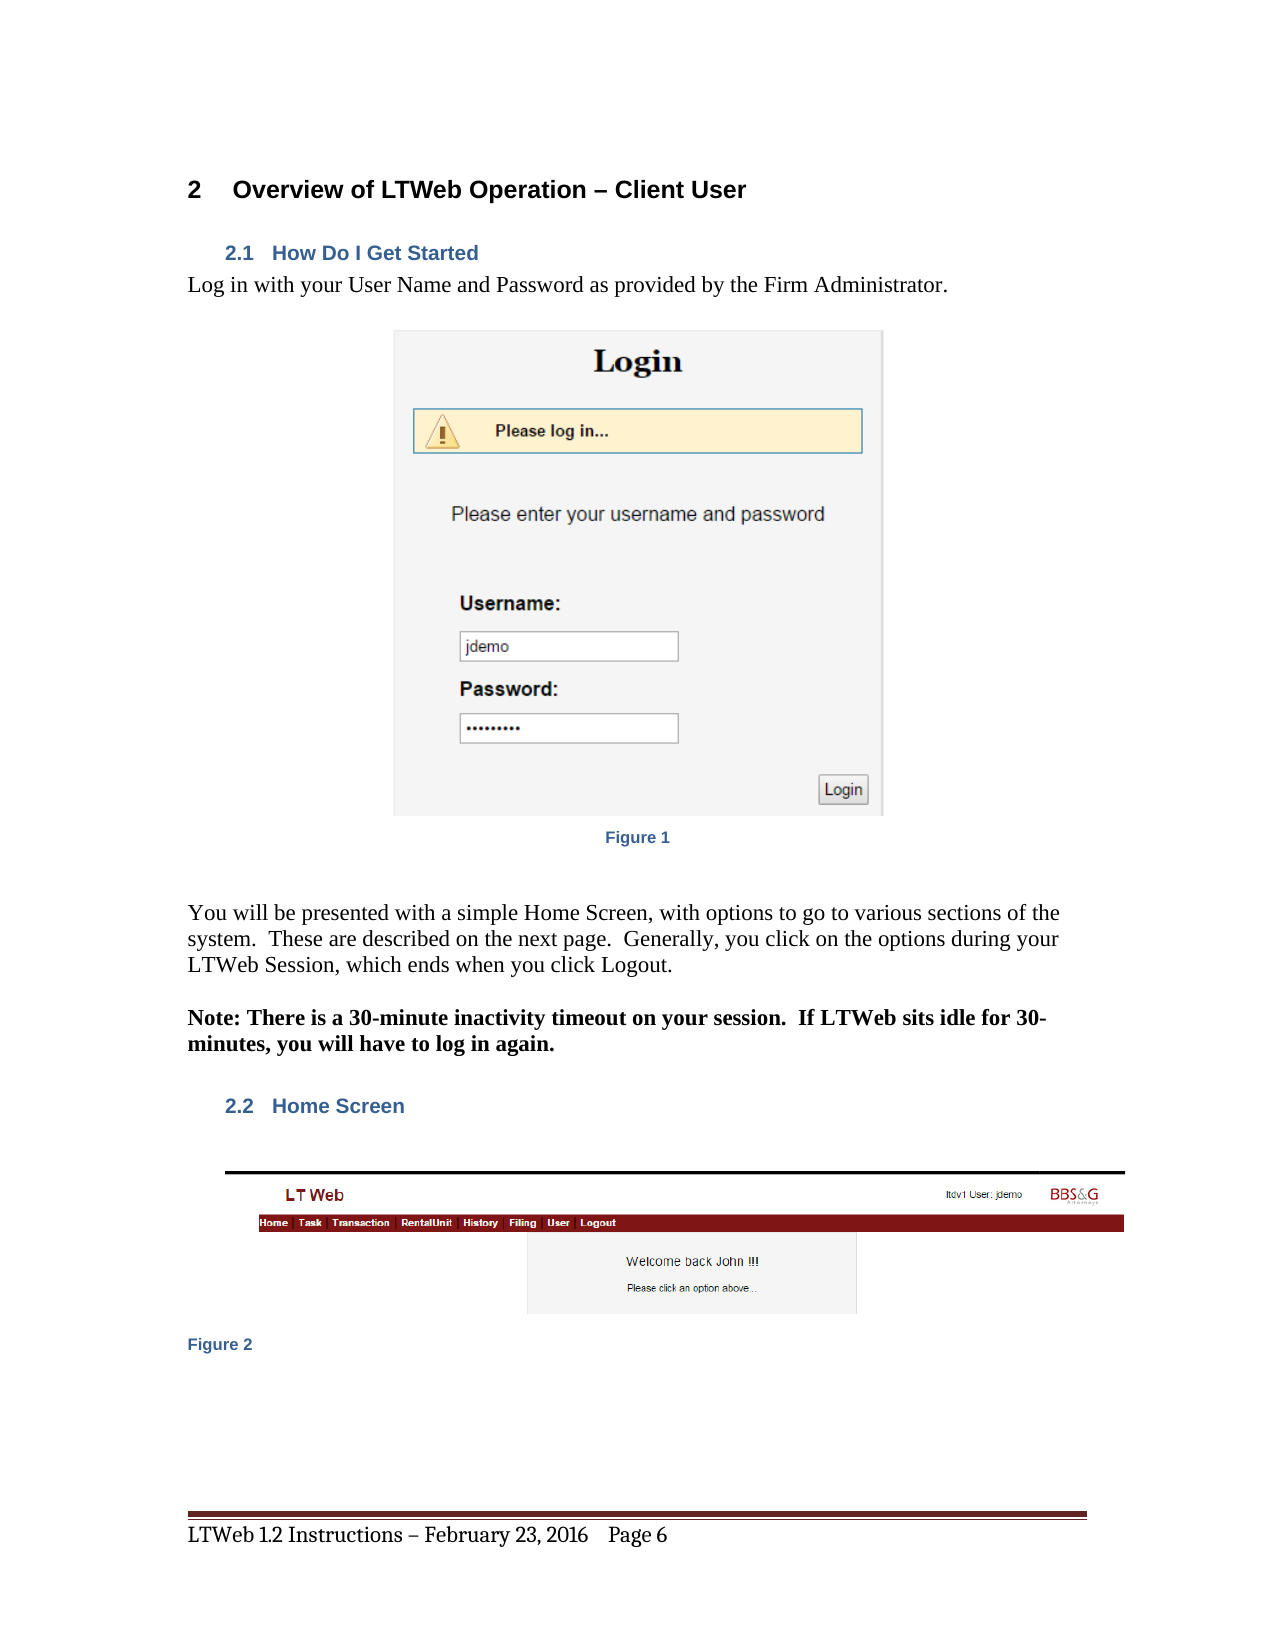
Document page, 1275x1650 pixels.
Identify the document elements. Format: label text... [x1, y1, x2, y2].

picture [225, 1171, 1125, 1314]
subtitle Home Screen [225, 1094, 1087, 1118]
subtitle Overview of LTWeb Operation – Client User [187, 175, 1087, 204]
text Figure 2 [187, 1335, 1087, 1354]
text Figure 1 [187, 828, 1087, 847]
text You will be presented with a simple Home Screen, with options to go to various sections of the system. These are described on the next page. Generally, you click on the options during your LTWeb Session, which ends when you click Logout. [187, 898, 1087, 978]
text Log in with your User Name and Password as provided by the Firm Administrator. [187, 271, 1087, 298]
subtitle How Do I Get Started [225, 241, 1087, 265]
text Note: There is a 30-minute inactivity timeout on your session. If LTWeb sits idle for 30-minutes, you will have to log in again. [187, 1004, 1087, 1057]
picture [390, 324, 885, 816]
